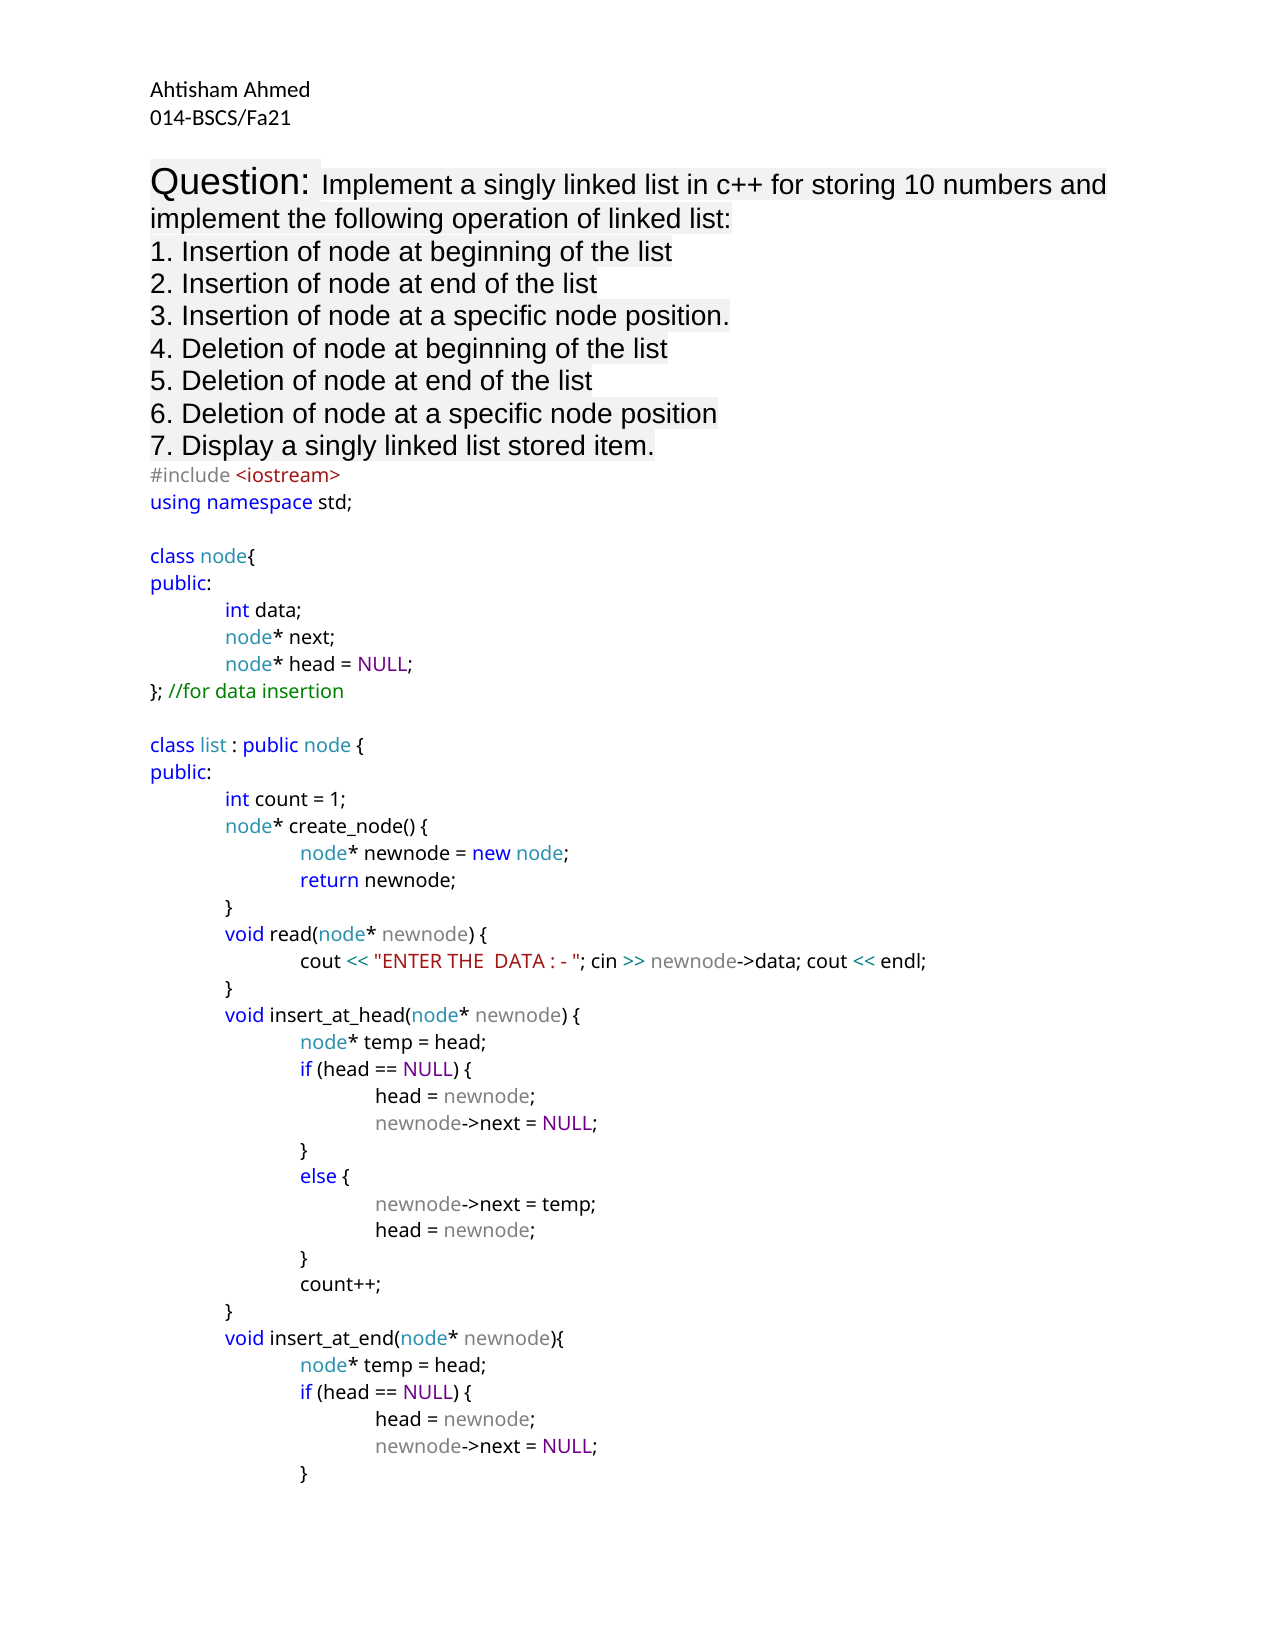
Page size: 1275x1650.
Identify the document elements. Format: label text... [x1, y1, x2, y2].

text node* newnode = new node; [150, 839, 1125, 866]
text if (head == NULL) { [150, 1055, 1125, 1082]
text head = newnode; [150, 1082, 1125, 1109]
text newnode->next = NULL; [150, 1109, 1125, 1136]
text cout << "ENTER THE DATA : - "; cin >> newnode->data; cout << endl; [150, 947, 1125, 974]
text } [150, 1244, 1125, 1271]
text newnode->next = temp; [150, 1190, 1125, 1217]
text #include <iostream> [150, 461, 1125, 488]
text else { [150, 1163, 1125, 1190]
text void read(node* newnode) { [150, 920, 1125, 947]
text head = newnode; [150, 1217, 1125, 1244]
text Question: Implement a singly linked list in c++ for storing 10 numbers and implement the following operation of linked list: 1. Insertion of node at beginning of the list 2. Insertion of node at end of the list 3. Insertion of node at a specific node position. 4. Deletion of node at beginning of the list 5. Deletion of node at end of the list 6. Deletion of node at a specific node position 7. Display a singly linked list stored item. [150, 159, 1125, 461]
text newnode->next = NULL; [150, 1433, 1125, 1459]
text } [150, 1459, 1125, 1487]
text }; //for data insertion [150, 677, 1125, 704]
text } [150, 893, 1125, 920]
text void insert_at_head(node* newnode) { [150, 1001, 1125, 1028]
text } [150, 974, 1125, 1001]
text int data; [150, 596, 1125, 623]
text public: [150, 569, 1125, 596]
text node* next; [150, 623, 1125, 650]
text node* create_node() { [150, 812, 1125, 839]
text node* temp = head; [150, 1352, 1125, 1379]
text using namespace std; [150, 488, 1125, 515]
text node* temp = head; [150, 1028, 1125, 1055]
text return newnode; [150, 866, 1125, 893]
text if (head == NULL) { [150, 1379, 1125, 1406]
text class node{ [150, 542, 1125, 569]
text class list : public node { [150, 731, 1125, 758]
text } [150, 1298, 1125, 1325]
text } [150, 1136, 1125, 1163]
text head = newnode; [150, 1406, 1125, 1433]
text void insert_at_end(node* newnode){ [150, 1325, 1125, 1352]
text count++; [150, 1271, 1125, 1298]
text public: [150, 758, 1125, 785]
text int count = 1; [150, 785, 1125, 812]
text node* head = NULL; [150, 650, 1125, 677]
